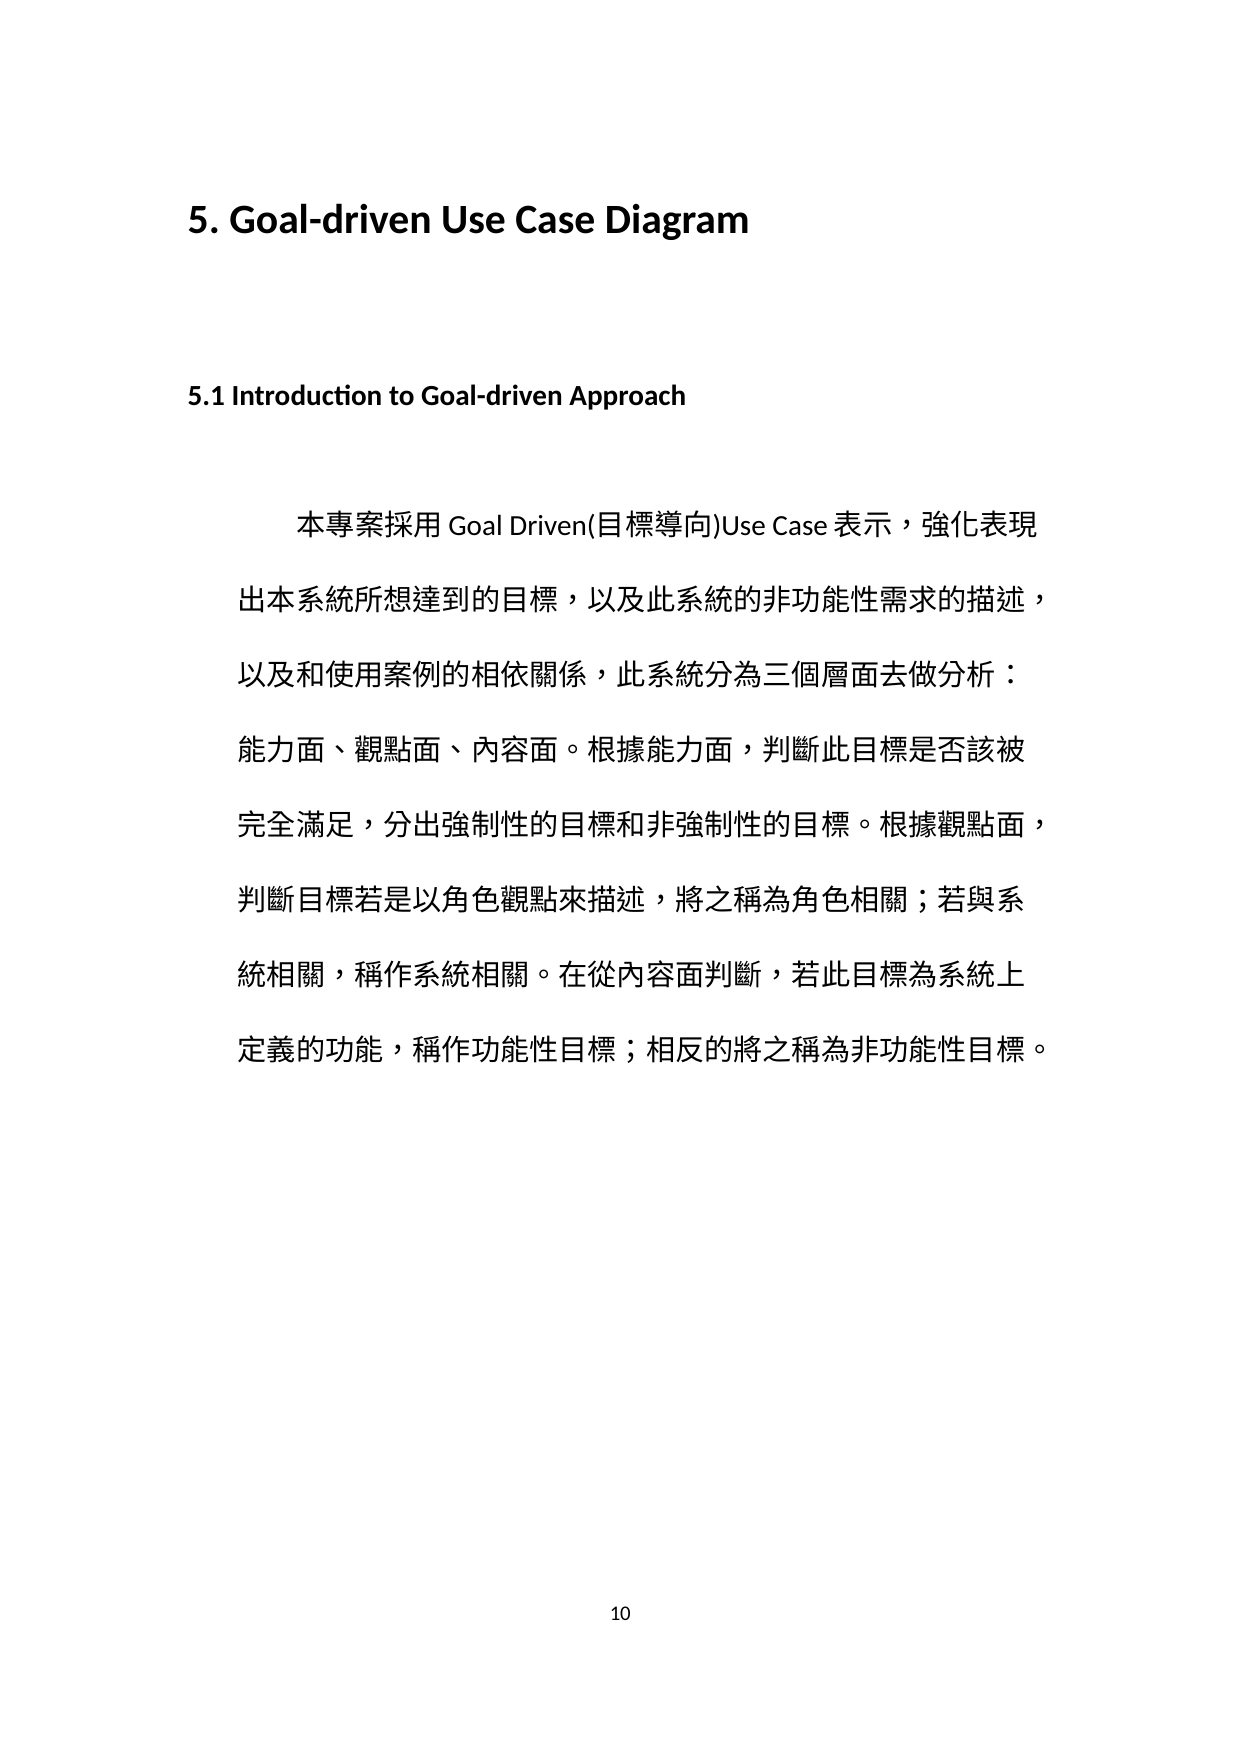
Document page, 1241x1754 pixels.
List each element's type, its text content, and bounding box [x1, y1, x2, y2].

subtitle 5. Goal-driven Use Case Diagram [187, 181, 1053, 256]
text 本專案採用Goal Driven(目標導向)Use Case表示，強化表現出本系統所想達到的目標，以及此系統的非功能性需求的描述，以及和使用案例的相依關係，此系統分為三個層面去做分析：能力面、觀點面、內容面。根據能力面，判斷此目標是否該被完全滿足，分出強制性的目標和非強制性的目標。根據觀點面，判斷目標若是以角色觀點來描述，將之稱為角色相關；若與系統相關，稱作系統相關。在從內容面判斷，若此目標為系統上定義的功能，稱作功能性目標；相反的將之稱為非功能性目標。 [237, 485, 1053, 1085]
subtitle 5.1 Introduction to Goal-driven Approach [187, 377, 1053, 414]
